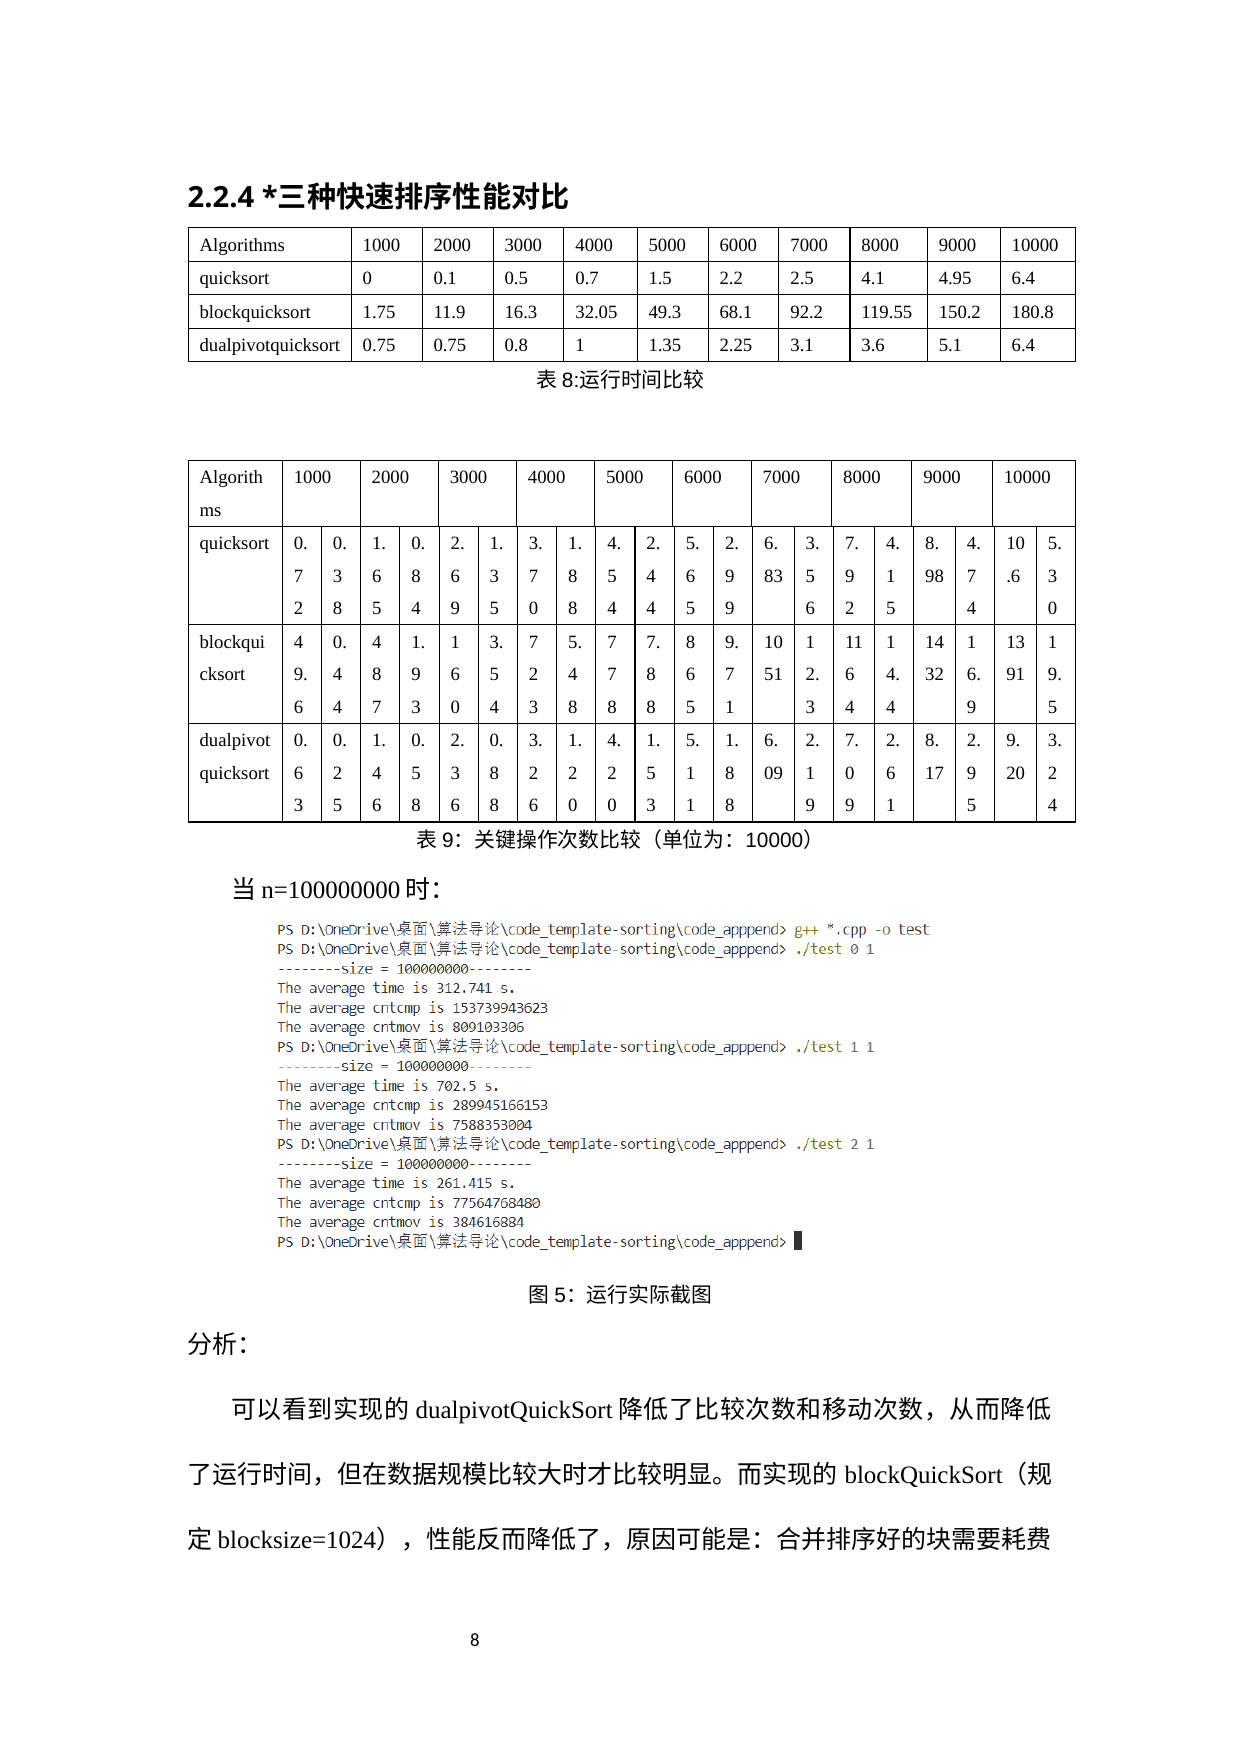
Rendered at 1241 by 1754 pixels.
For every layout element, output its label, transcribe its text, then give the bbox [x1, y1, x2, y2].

table_cell 119.55 [851, 295, 927, 328]
table_cell 49.3 [638, 295, 708, 328]
table_header 1000 [352, 228, 422, 261]
list 当n=100000000时： [187, 855, 1053, 920]
table_cell 0.84 [400, 527, 439, 624]
table_cell 68.1 [709, 295, 778, 328]
table_cell 5.11 [675, 724, 713, 821]
table_header 10000 [993, 461, 1075, 526]
table_header 4000 [517, 461, 594, 526]
table_cell 2.5 [779, 262, 849, 294]
table_cell 7.92 [834, 527, 874, 624]
table_cell 0.58 [400, 724, 439, 821]
table_header 6000 [709, 228, 778, 261]
table_cell blockquicksort [189, 625, 282, 723]
table_cell 4.54 [596, 527, 634, 624]
table_cell 4.20 [596, 724, 634, 821]
table_cell 160 [440, 625, 478, 723]
table_cell 3.54 [479, 625, 517, 723]
table_cell 4.74 [956, 527, 994, 624]
table_cell 1.88 [557, 527, 595, 624]
table_header 2000 [423, 228, 493, 261]
table_cell 1.35 [479, 527, 517, 624]
table_cell 5.48 [557, 625, 595, 723]
table_cell 0.25 [322, 724, 360, 821]
table_cell 5.30 [1037, 527, 1075, 624]
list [187, 1375, 1053, 1570]
table_cell dualpivotquicksort [189, 724, 282, 821]
table_cell 1.93 [400, 625, 439, 723]
list 2.2.4 *三种快速排序性能对比 [187, 162, 1053, 227]
table_cell 1051 [753, 625, 794, 723]
table_cell 0.75 [423, 329, 493, 361]
table_cell 5.65 [675, 527, 713, 624]
table_cell 9.20 [995, 724, 1036, 821]
table_cell 2.19 [795, 724, 833, 821]
table_cell quicksort [189, 262, 351, 294]
table_cell 1.5 [638, 262, 708, 294]
table_cell 3.56 [795, 527, 833, 624]
table_cell 0.44 [322, 625, 360, 723]
table_cell 11.9 [423, 295, 493, 328]
table_header 9000 [912, 461, 992, 526]
table_cell 2.99 [714, 527, 752, 624]
table_cell 0.7 [564, 262, 637, 294]
table_cell 12.3 [795, 625, 833, 723]
table_cell 150.2 [928, 295, 1000, 328]
table_header 5000 [638, 228, 708, 261]
table_cell 3.24 [1037, 724, 1075, 821]
table_cell 14.4 [875, 625, 913, 723]
table_cell 0.38 [322, 527, 360, 624]
table_header 3000 [439, 461, 516, 526]
table_cell 7.09 [834, 724, 874, 821]
table_cell 19.5 [1037, 625, 1075, 723]
table_cell 1432 [914, 625, 955, 723]
table_cell 8.98 [914, 527, 955, 624]
table_cell 6.09 [753, 724, 794, 821]
table_header 6000 [673, 461, 751, 526]
table_cell 2.69 [440, 527, 478, 624]
table_cell 3.1 [779, 329, 849, 361]
table_cell 0 [352, 262, 422, 294]
table_cell 1.20 [557, 724, 595, 821]
table_cell 4.15 [875, 527, 913, 624]
table_cell 16.9 [956, 625, 994, 723]
table_cell 2.95 [956, 724, 994, 821]
table_cell 0.63 [283, 724, 321, 821]
table_cell 1.75 [352, 295, 422, 328]
table_cell dualpivotquicksort [189, 329, 351, 361]
table_cell 1.88 [714, 724, 752, 821]
table_cell 1.65 [361, 527, 399, 624]
table_cell 3.26 [518, 724, 556, 821]
table_header 7000 [752, 461, 831, 526]
table_cell 2.2 [709, 262, 778, 294]
table_cell 1.53 [636, 724, 674, 821]
table_cell 487 [361, 625, 399, 723]
table_cell 3.6 [851, 329, 927, 361]
table_cell 8.17 [914, 724, 955, 821]
table_cell 0.1 [423, 262, 493, 294]
table_cell 4.95 [928, 262, 1000, 294]
table_header 10000 [1001, 228, 1075, 261]
table_cell 92.2 [779, 295, 849, 328]
text 表 8:运行时间比较 [187, 362, 1053, 395]
table_cell 180.8 [1001, 295, 1075, 328]
table_header 3000 [494, 228, 563, 261]
table_cell 1 [564, 329, 637, 361]
table_cell quicksort [189, 527, 282, 624]
table_cell 0.88 [479, 724, 517, 821]
table_cell 7.88 [636, 625, 674, 723]
table_header 8000 [851, 228, 927, 261]
table_cell 16.3 [494, 295, 563, 328]
table_header 5000 [595, 461, 672, 526]
table_cell 723 [518, 625, 556, 723]
table_cell 5.1 [928, 329, 1000, 361]
table_cell 0.72 [283, 527, 321, 624]
table_cell 32.05 [564, 295, 637, 328]
table_header Algorithms [189, 228, 351, 261]
table_cell 2.44 [636, 527, 674, 624]
table_cell 9.71 [714, 625, 752, 723]
table_cell 6.4 [1001, 329, 1075, 361]
table_header 1000 [283, 461, 360, 526]
table_cell 49.6 [283, 625, 321, 723]
table_cell 3.70 [518, 527, 556, 624]
table_cell 4.1 [851, 262, 927, 294]
table_header 9000 [928, 228, 1000, 261]
table_header 7000 [779, 228, 849, 261]
table_cell 2.36 [440, 724, 478, 821]
text 表 9：关键操作次数比较（单位为：10000） [187, 822, 1053, 855]
list 分析： [187, 1310, 1053, 1375]
table_cell 778 [596, 625, 634, 723]
table_cell 1.46 [361, 724, 399, 821]
table_cell 0.8 [494, 329, 563, 361]
table_cell 0.75 [352, 329, 422, 361]
table_cell 2.61 [875, 724, 913, 821]
picture [265, 920, 976, 1256]
table_header 2000 [361, 461, 438, 526]
table_header Algorithms [189, 461, 282, 526]
table_cell 6.83 [753, 527, 794, 624]
table_header 4000 [564, 228, 637, 261]
table_cell blockquicksort [189, 295, 351, 328]
table_cell 2.25 [709, 329, 778, 361]
table_cell 1164 [834, 625, 874, 723]
table_cell 865 [675, 625, 713, 723]
table_cell 0.5 [494, 262, 563, 294]
table_header 8000 [832, 461, 911, 526]
table_cell 6.4 [1001, 262, 1075, 294]
table_cell 1391 [995, 625, 1036, 723]
table_cell 10.6 [995, 527, 1036, 624]
table_cell 1.35 [638, 329, 708, 361]
list 图 5：运行实际截图 [187, 1277, 1053, 1310]
